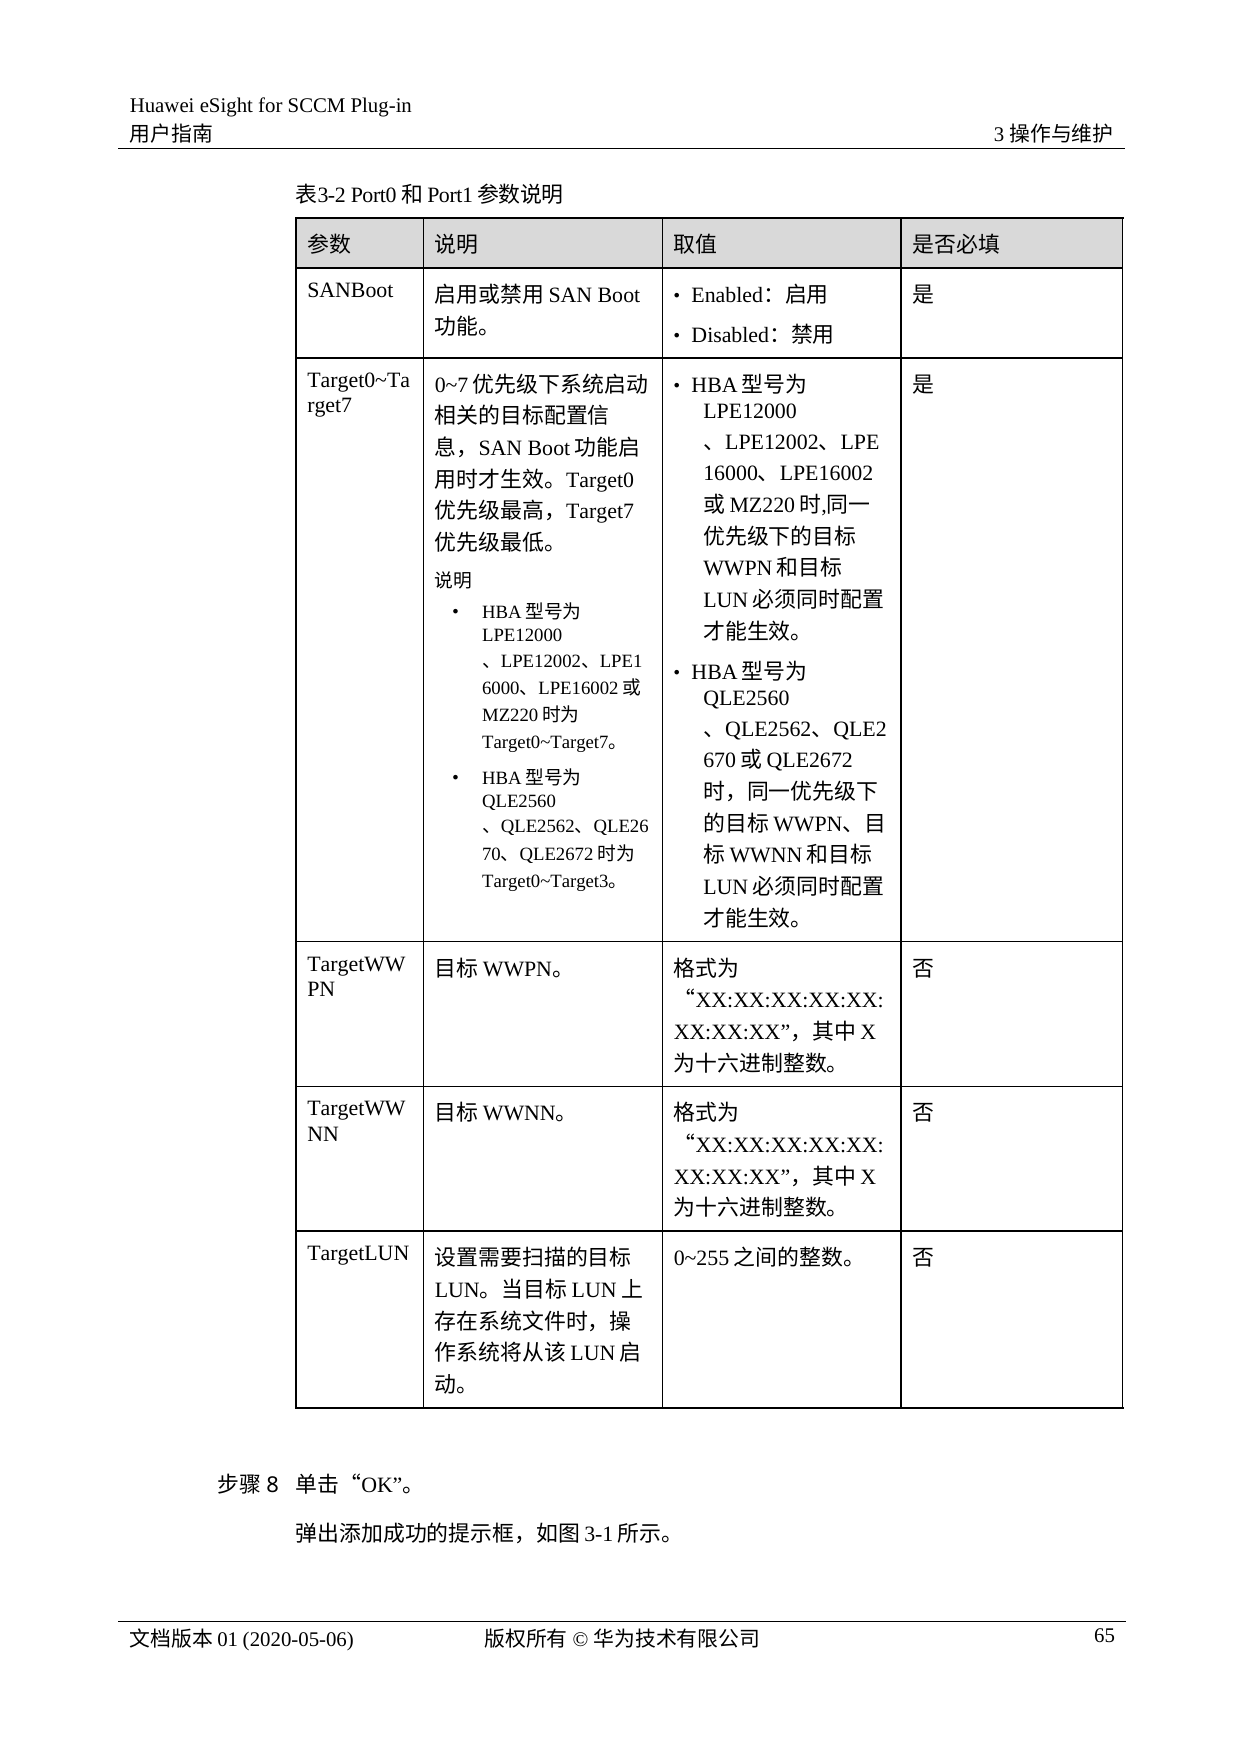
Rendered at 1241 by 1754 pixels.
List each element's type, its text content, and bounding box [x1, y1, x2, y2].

table_header 参数 [297, 219, 423, 267]
table_cell TargetLUN [297, 1232, 423, 1407]
table_cell SANBoot [297, 269, 423, 357]
table_cell 目标WWPN。 [424, 942, 662, 1086]
table_cell 是 [902, 359, 1122, 941]
text 单击“OK”。 [279, 1467, 1122, 1499]
table_cell Enabled：启用 Disabled：禁用 [663, 269, 900, 357]
table_cell 否 [902, 1232, 1122, 1407]
table_cell 否 [902, 1087, 1122, 1230]
table_cell 设置需要扫描的目标LUN。当目标LUN上存在系统文件时，操作系统将从该LUN启动。 [424, 1232, 662, 1407]
table_cell 格式为“XX:XX:XX:XX:XX:XX:XX:XX”，其中X为十六进制整数。 [663, 1087, 900, 1230]
table_cell Target0~Target7 [297, 359, 423, 941]
text 弹出添加成功的提示框，如图3-64所示。 [295, 1516, 1122, 1547]
table_header 取值 [663, 219, 900, 267]
text Port0和Port1参数说明 [295, 177, 1122, 209]
table_cell TargetWWPN [297, 942, 423, 1086]
table_cell 0~7优先级下系统启动相关的目标配置信息，SAN Boot功能启用时才生效。Target0优先级最高，Target7优先级最低。 说明 HBA型号为LPE12000、LPE12002、LPE16000、LPE16002或MZ220时为Target0~Target7。 HBA型号为QLE2560、QLE2562、QLE2670、QLE2672时为Target0~Target3。 [424, 359, 662, 941]
table_cell 否 [902, 942, 1122, 1086]
table_header 是否必填 [902, 219, 1122, 267]
table_cell 是 [902, 269, 1122, 357]
table_cell 格式为“XX:XX:XX:XX:XX:XX:XX:XX”，其中X为十六进制整数。 [663, 942, 900, 1086]
table_cell 启用或禁用SAN Boot功能。 [424, 269, 662, 357]
table_cell 目标WWNN。 [424, 1087, 662, 1230]
table_header 说明 [424, 219, 662, 267]
table_cell HBA型号为LPE12000、LPE12002、LPE16000、LPE16002或MZ220时,同一优先级下的目标WWPN和目标LUN必须同时配置才能生效。 HBA型号为QLE2560、QLE2562、QLE2670或QLE2672时，同一优先级下的目标WWPN、目标WWNN和目标LUN必须同时配置才能生效。 [663, 359, 900, 941]
table_cell 0~255之间的整数。 [663, 1232, 900, 1407]
table_cell TargetWWNN [297, 1087, 423, 1230]
